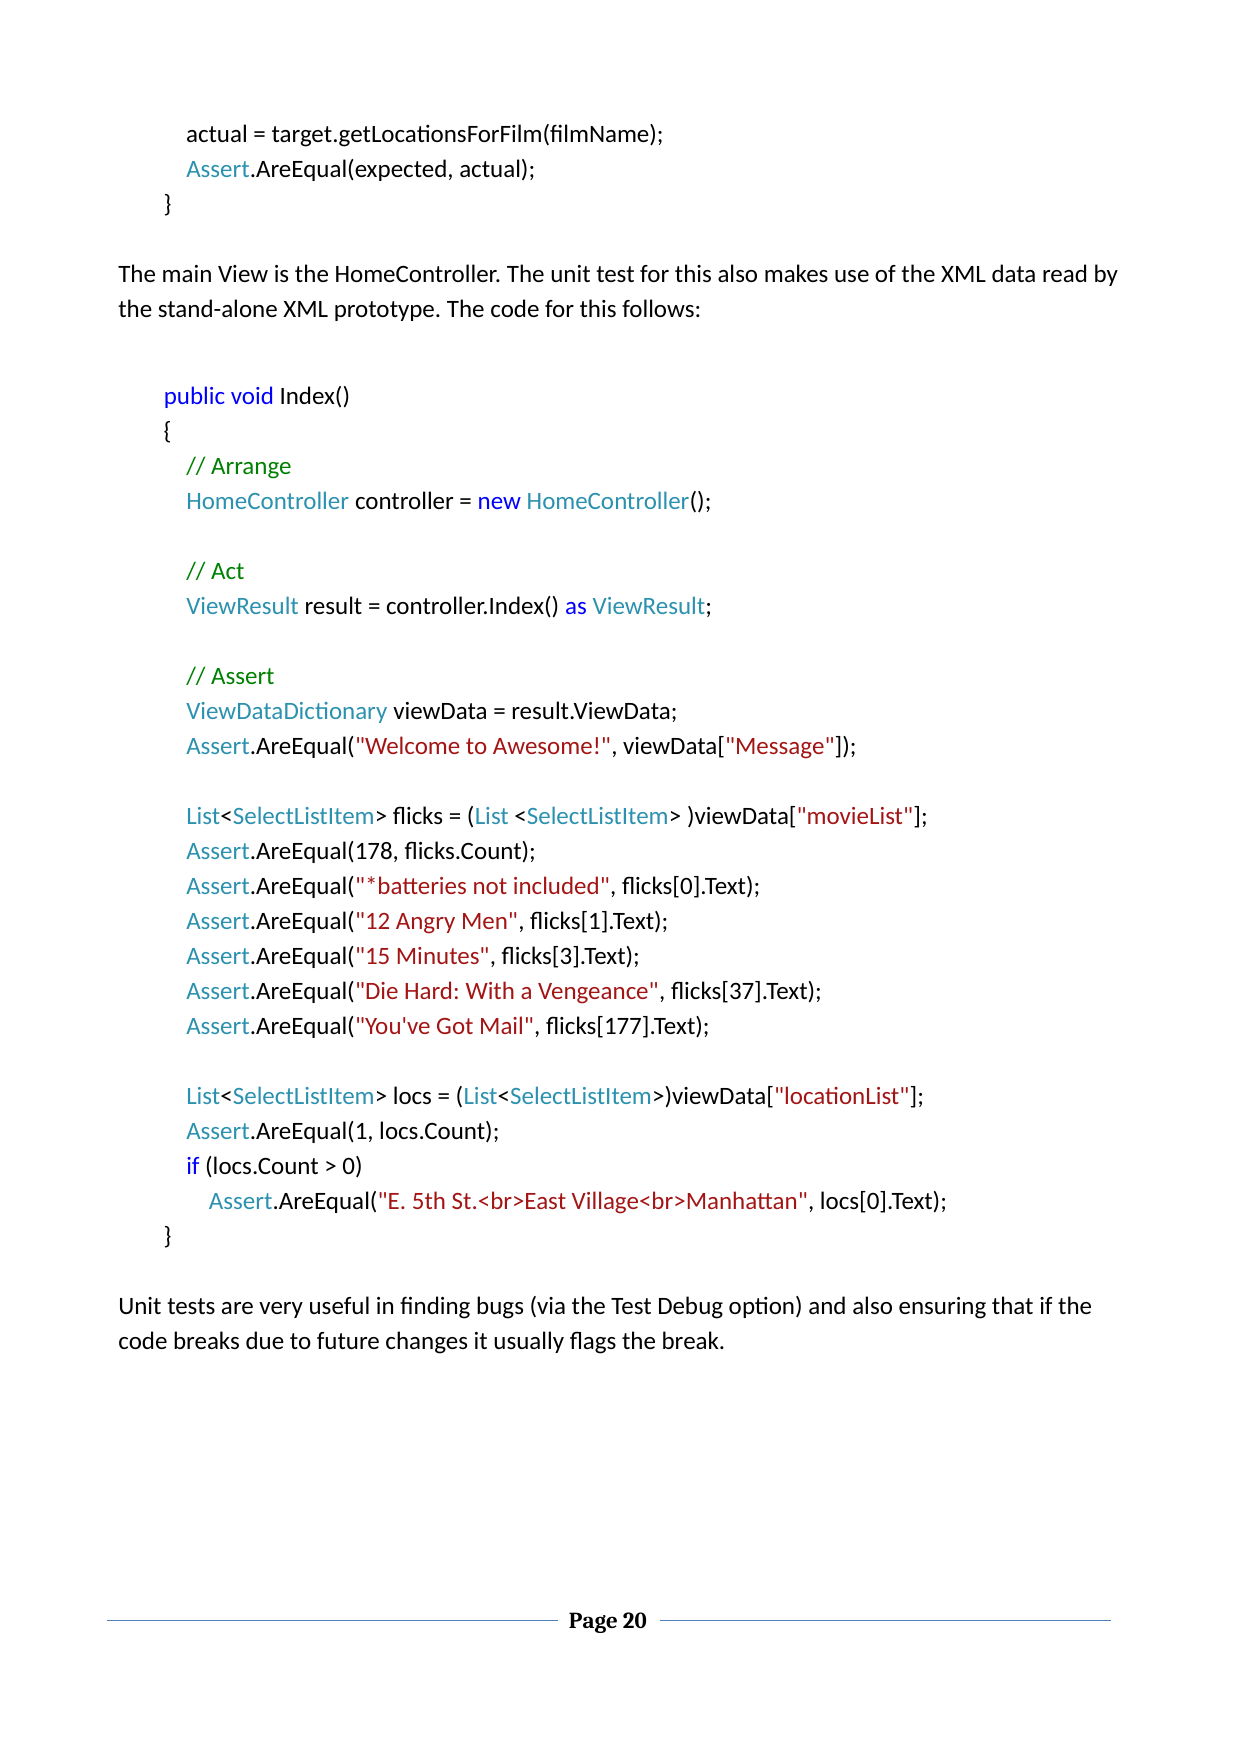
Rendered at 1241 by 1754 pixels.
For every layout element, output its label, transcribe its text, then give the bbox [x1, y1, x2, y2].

text { [118, 415, 1122, 446]
text Assert.AreEqual("12 Angry Men", flicks[1].Text); [118, 905, 1122, 936]
text Assert.AreEqual("15 Minutes", flicks[3].Text); [118, 940, 1122, 971]
text Assert.AreEqual("*batteries not included", flicks[0].Text); [118, 870, 1122, 901]
text Assert.AreEqual("Welcome to Awesome!", viewData["Message"]); [118, 730, 1122, 761]
text Unit tests are very useful in finding bugs (via the Test Debug option) and also ensuring that if the code breaks due to future changes it usually flags the break. [118, 1290, 1122, 1356]
text // Act [118, 555, 1122, 586]
text Assert.AreEqual(1, locs.Count); [118, 1115, 1122, 1146]
text Assert.AreEqual(178, flicks.Count); [118, 835, 1122, 866]
text } [118, 1220, 1122, 1251]
text if (locs.Count > 0) [118, 1150, 1122, 1181]
text public void Index() [118, 380, 1122, 411]
text actual = target.getLocationsForFilm(filmName); [118, 118, 1122, 149]
text List<SelectListItem> flicks = (List <SelectListItem> )viewData["movieList"]; [118, 800, 1122, 831]
text ViewDataDictionary viewData = result.ViewData; [118, 695, 1122, 726]
text Assert.AreEqual("Die Hard: With a Vengeance", flicks[37].Text); [118, 975, 1122, 1006]
text Assert.AreEqual("You've Got Mail", flicks[177].Text); [118, 1010, 1122, 1041]
text } [118, 188, 1122, 219]
text // Assert [118, 660, 1122, 691]
text Assert.AreEqual(expected, actual); [118, 153, 1122, 184]
text // Arrange [118, 450, 1122, 481]
text ViewResult result = controller.Index() as ViewResult; [118, 590, 1122, 621]
text List<SelectListItem> locs = (List<SelectListItem>)viewData["locationList"]; [118, 1080, 1122, 1111]
text The main View is the HomeController. The unit test for this also makes use of the XML data read by the stand-alone XML prototype. The code for this follows: [118, 258, 1122, 324]
text Assert.AreEqual("E. 5th St.<br>East Village<br>Manhattan", locs[0].Text); [118, 1185, 1122, 1216]
text HomeController controller = new HomeController(); [118, 485, 1122, 516]
